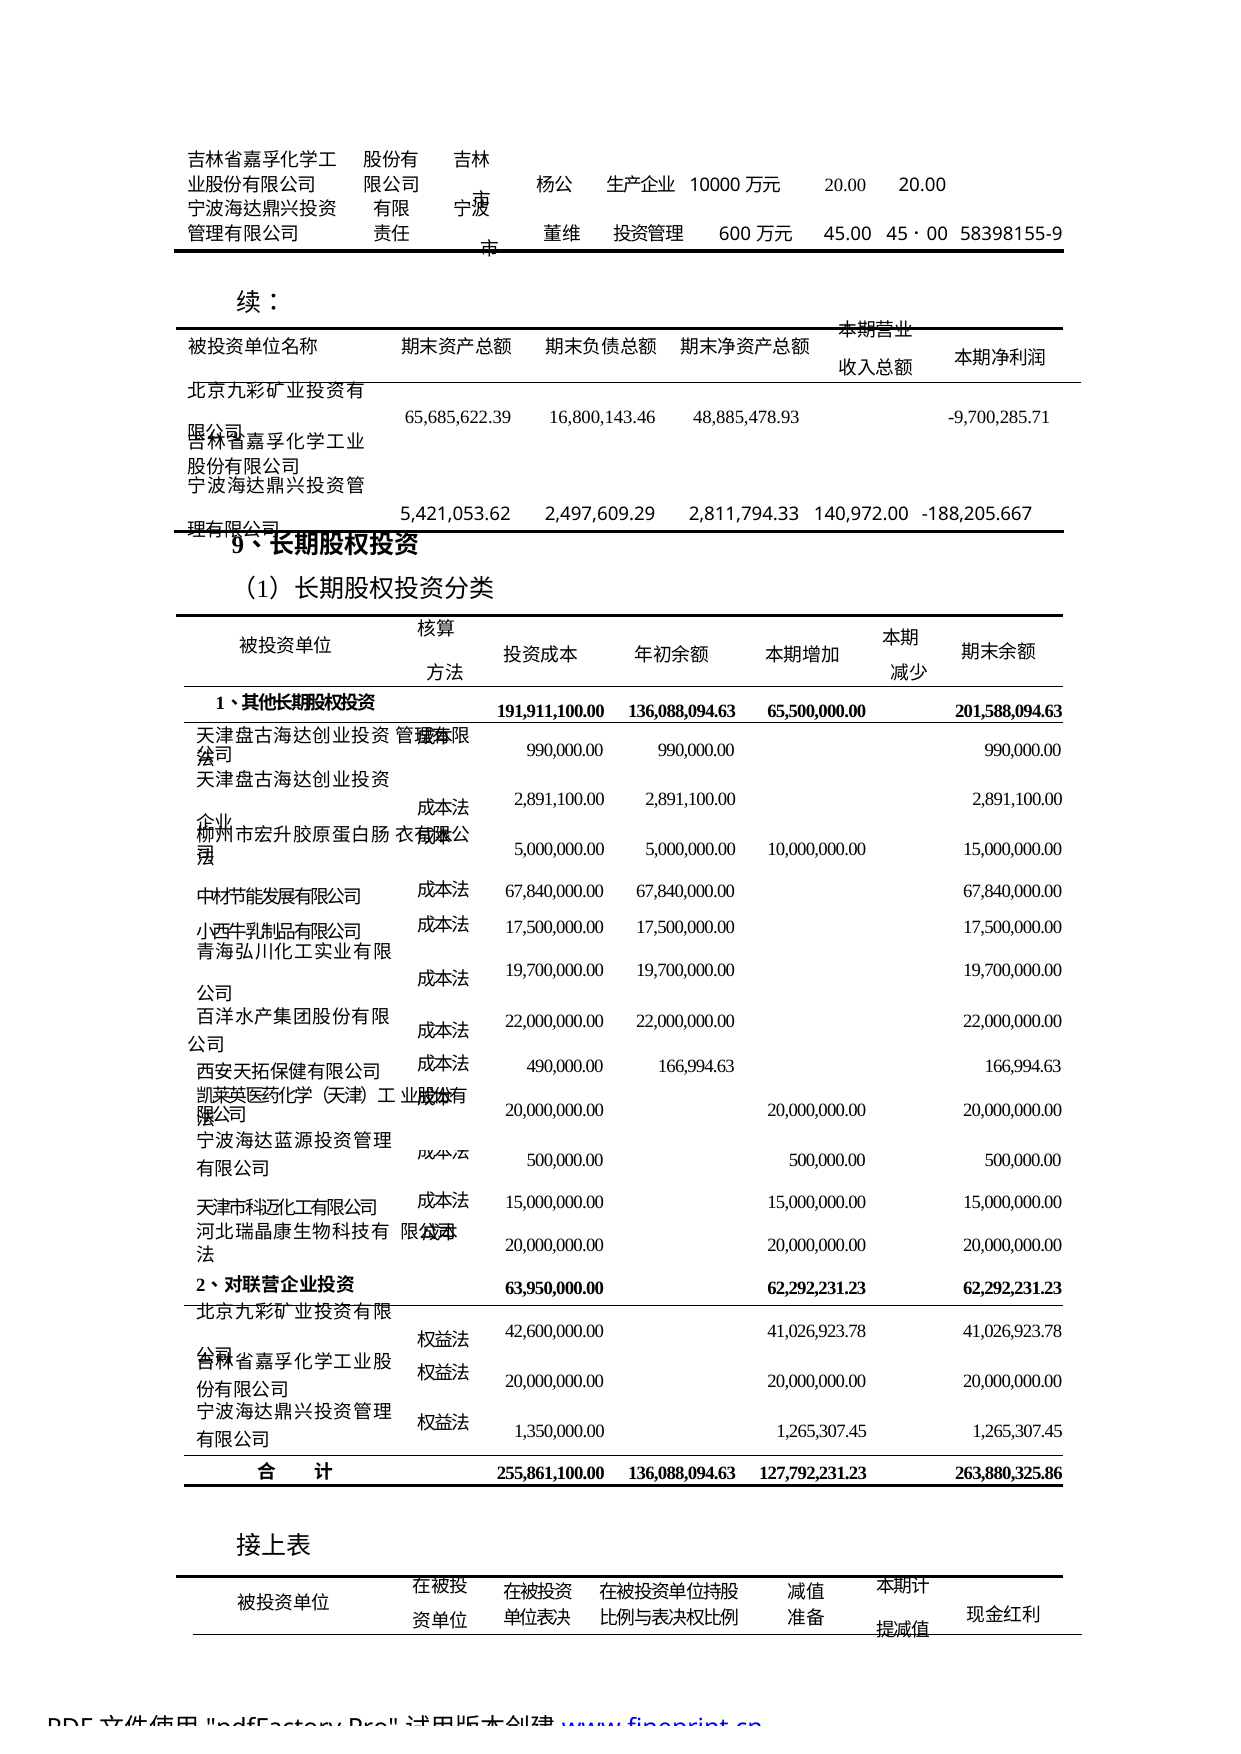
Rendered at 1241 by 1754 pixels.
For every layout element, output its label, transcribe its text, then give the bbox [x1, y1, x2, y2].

text 比例与表决权比例 准备 [599, 1604, 827, 1629]
text 宁波海达鼎兴投资管 [187, 478, 1078, 496]
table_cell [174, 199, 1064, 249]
text 股份有限公司 [187, 453, 1078, 478]
text 公司 [187, 1031, 1078, 1057]
text 提减值 现金红利 [876, 1597, 1078, 1628]
text 本期净利润 [954, 344, 1078, 370]
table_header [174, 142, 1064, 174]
text 本期计 [876, 1578, 1078, 1597]
text 投资成本 年初余额 本期增加 本期 [503, 624, 922, 667]
text 期末余额 [961, 638, 1078, 663]
text 续： [236, 284, 913, 318]
text 吉林省嘉孚化学工业 [187, 429, 1078, 453]
text 在被投资 [503, 1578, 573, 1603]
text 理有限公司 5,421,053.62 2,497,609.29 2,811,794.33 140,972.00 -188,205.667 [187, 496, 1078, 527]
text 在被投资单位持股 减值 [599, 1578, 827, 1603]
text 被投资单位 在被投 资单位 [236, 1587, 468, 1633]
text 被投资单位 核算 [239, 615, 457, 657]
text 北京九彩矿业投资有 [187, 383, 1078, 401]
subtitle 9、长期股权投资 [231, 527, 1078, 561]
text 收入总额 [27, 359, 913, 378]
text （1）长期股权投资分类 [231, 571, 1078, 605]
text 被投资单位名称 期末资产总额 期末负债总额 期末净资产总额 本期营业 [27, 328, 913, 359]
text 限公司 65,685,622.39 16,800,143.46 48,885,478.93 -9,700,285.71 [187, 401, 1078, 429]
text 单位表决 [503, 1604, 573, 1629]
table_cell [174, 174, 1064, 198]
text 接上表 [234, 1527, 313, 1562]
